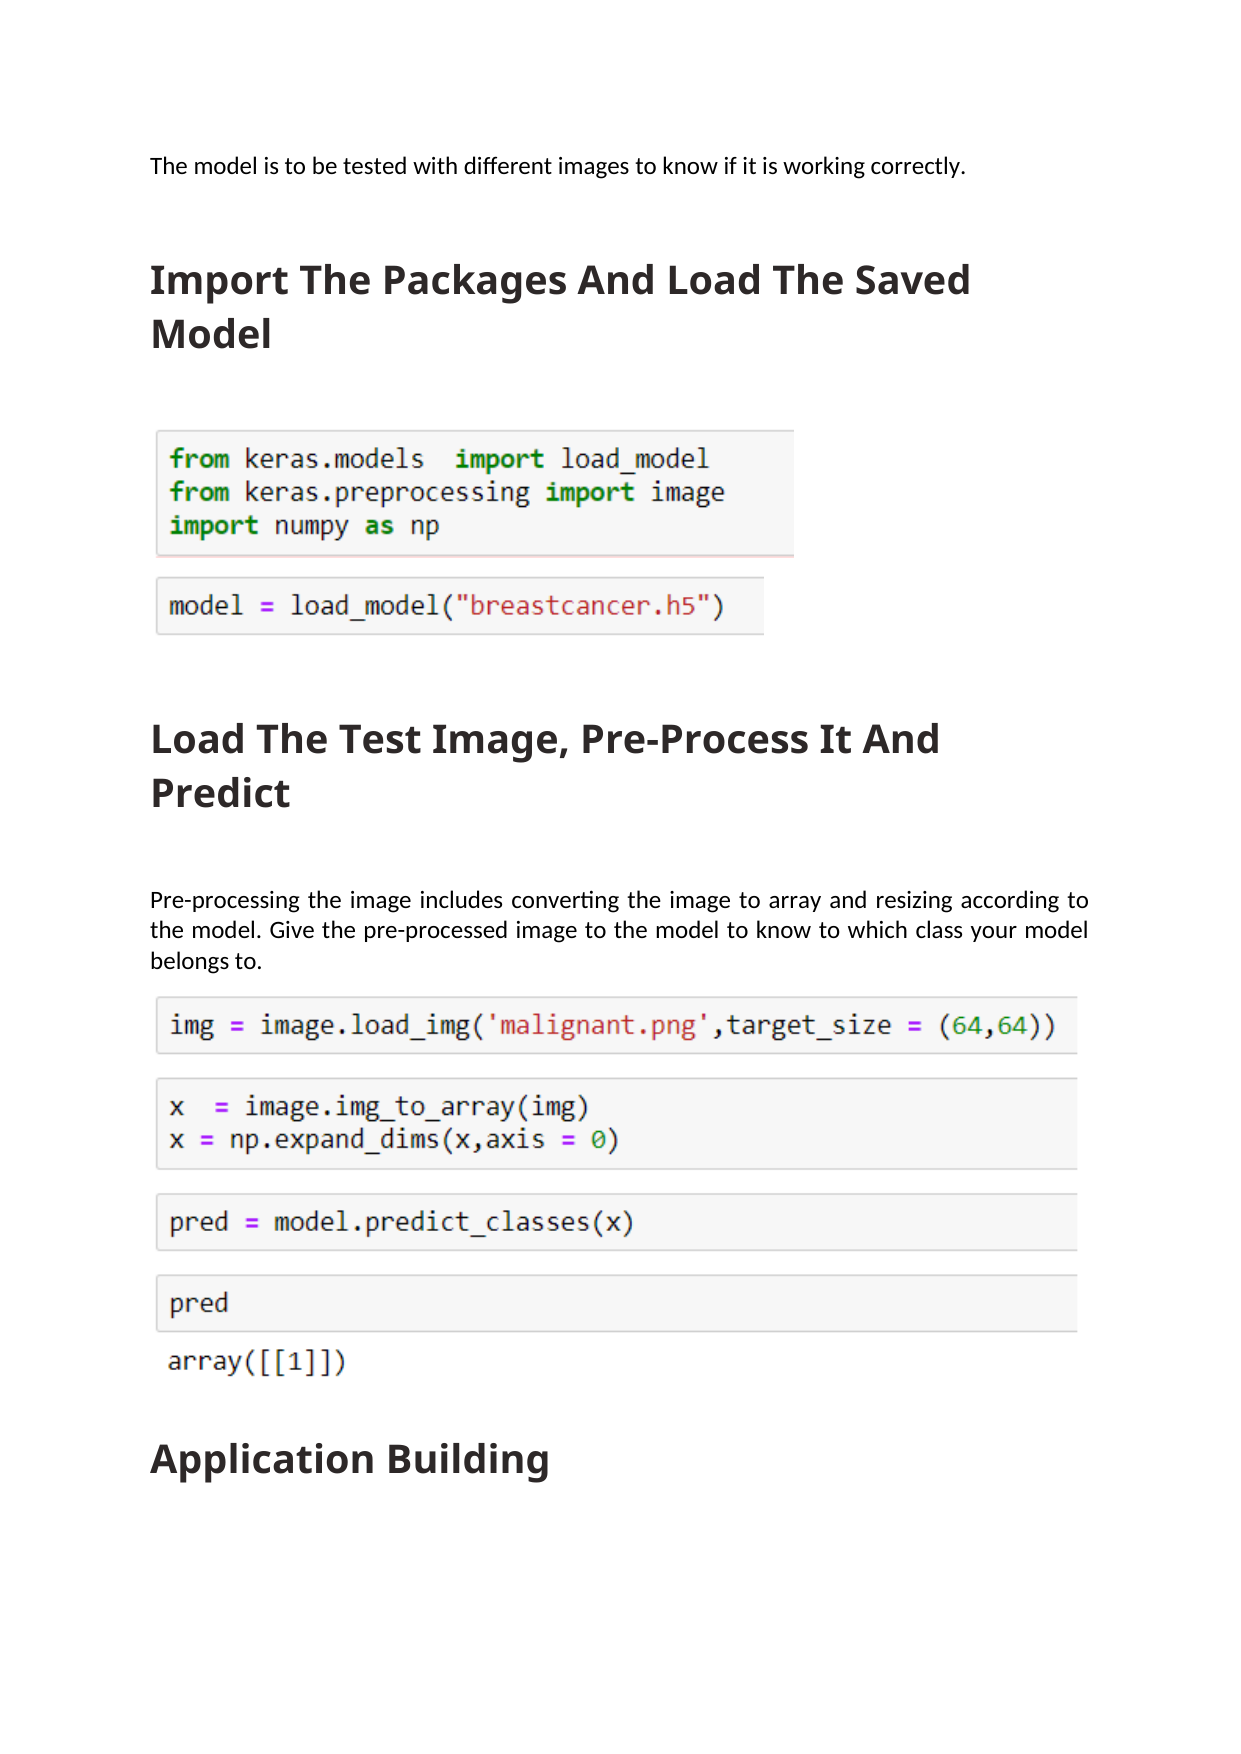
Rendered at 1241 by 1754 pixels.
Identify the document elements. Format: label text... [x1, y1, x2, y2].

text The model is to be tested with different images to know if it is working correctly. [150, 150, 1090, 181]
subtitle Load The Test Image, Pre-Process It And Predict [150, 665, 1090, 819]
picture [150, 424, 794, 558]
subtitle Application Building [150, 1426, 1090, 1485]
picture [150, 574, 764, 640]
text Pre-processing the image includes converting the image to array and resizing according to the model. Give the pre-processed image to the model to know to which class your model belongs to. [150, 884, 1090, 976]
subtitle Import The Packages And Load The Saved Model [150, 206, 1090, 360]
picture [150, 992, 1078, 1395]
